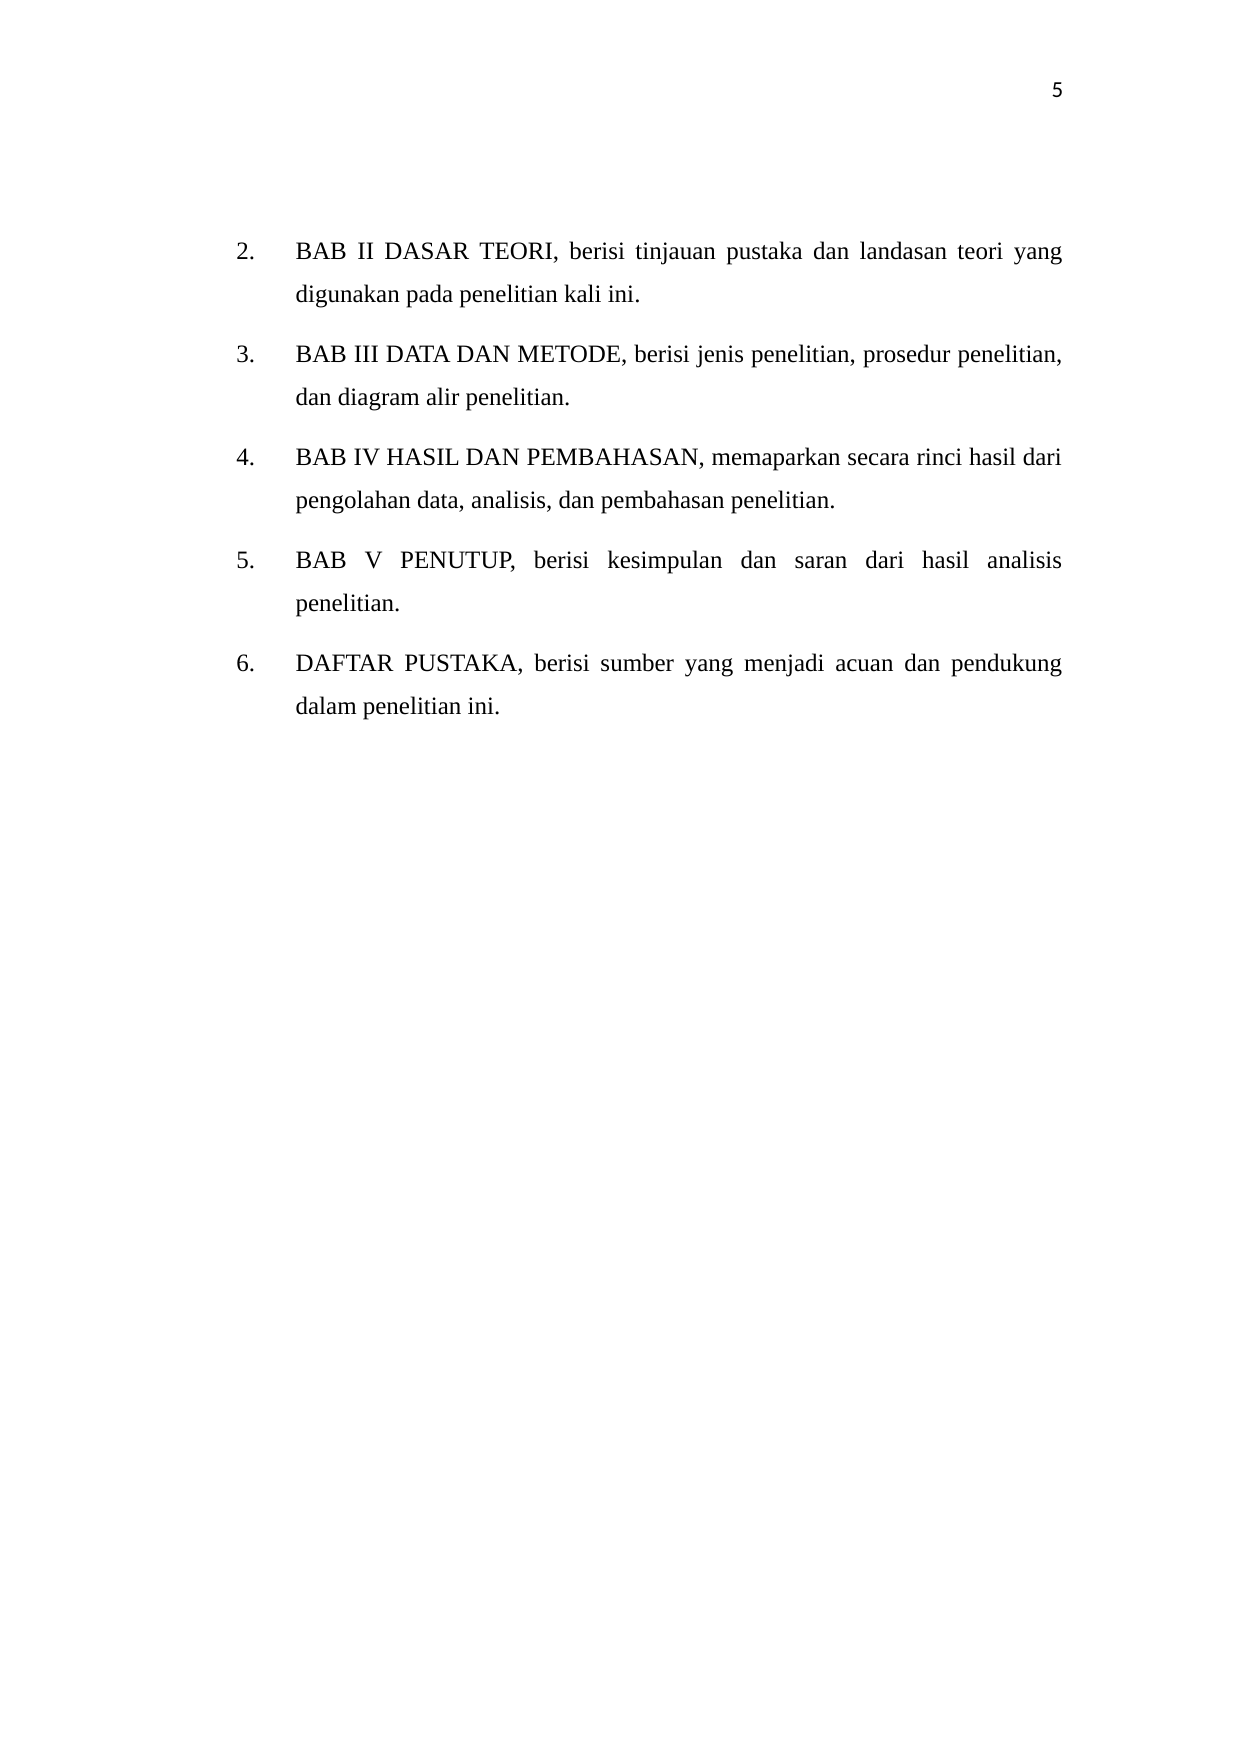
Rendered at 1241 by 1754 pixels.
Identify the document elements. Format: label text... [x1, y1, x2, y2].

text 2. BAB II DASAR TEORI, berisi tinjauan pustaka dan landasan teori yang digunakan pada penelitian kali ini. [236, 236, 1063, 308]
text 5. BAB V PENUTUP, berisi kesimpulan dan saran dari hasil analisis penelitian. [236, 545, 1063, 617]
text 4. BAB IV HASIL DAN PEMBAHASAN, memaparkan secara rinci hasil dari pengolahan data, analisis, dan pembahasan penelitian. [236, 442, 1063, 514]
text 6. DAFTAR PUSTAKA, berisi sumber yang menjadi acuan dan pendukung dalam penelitian ini. [236, 648, 1063, 720]
text 3. BAB III DATA DAN METODE, berisi jenis penelitian, prosedur penelitian, dan diagram alir penelitian. [236, 339, 1063, 411]
